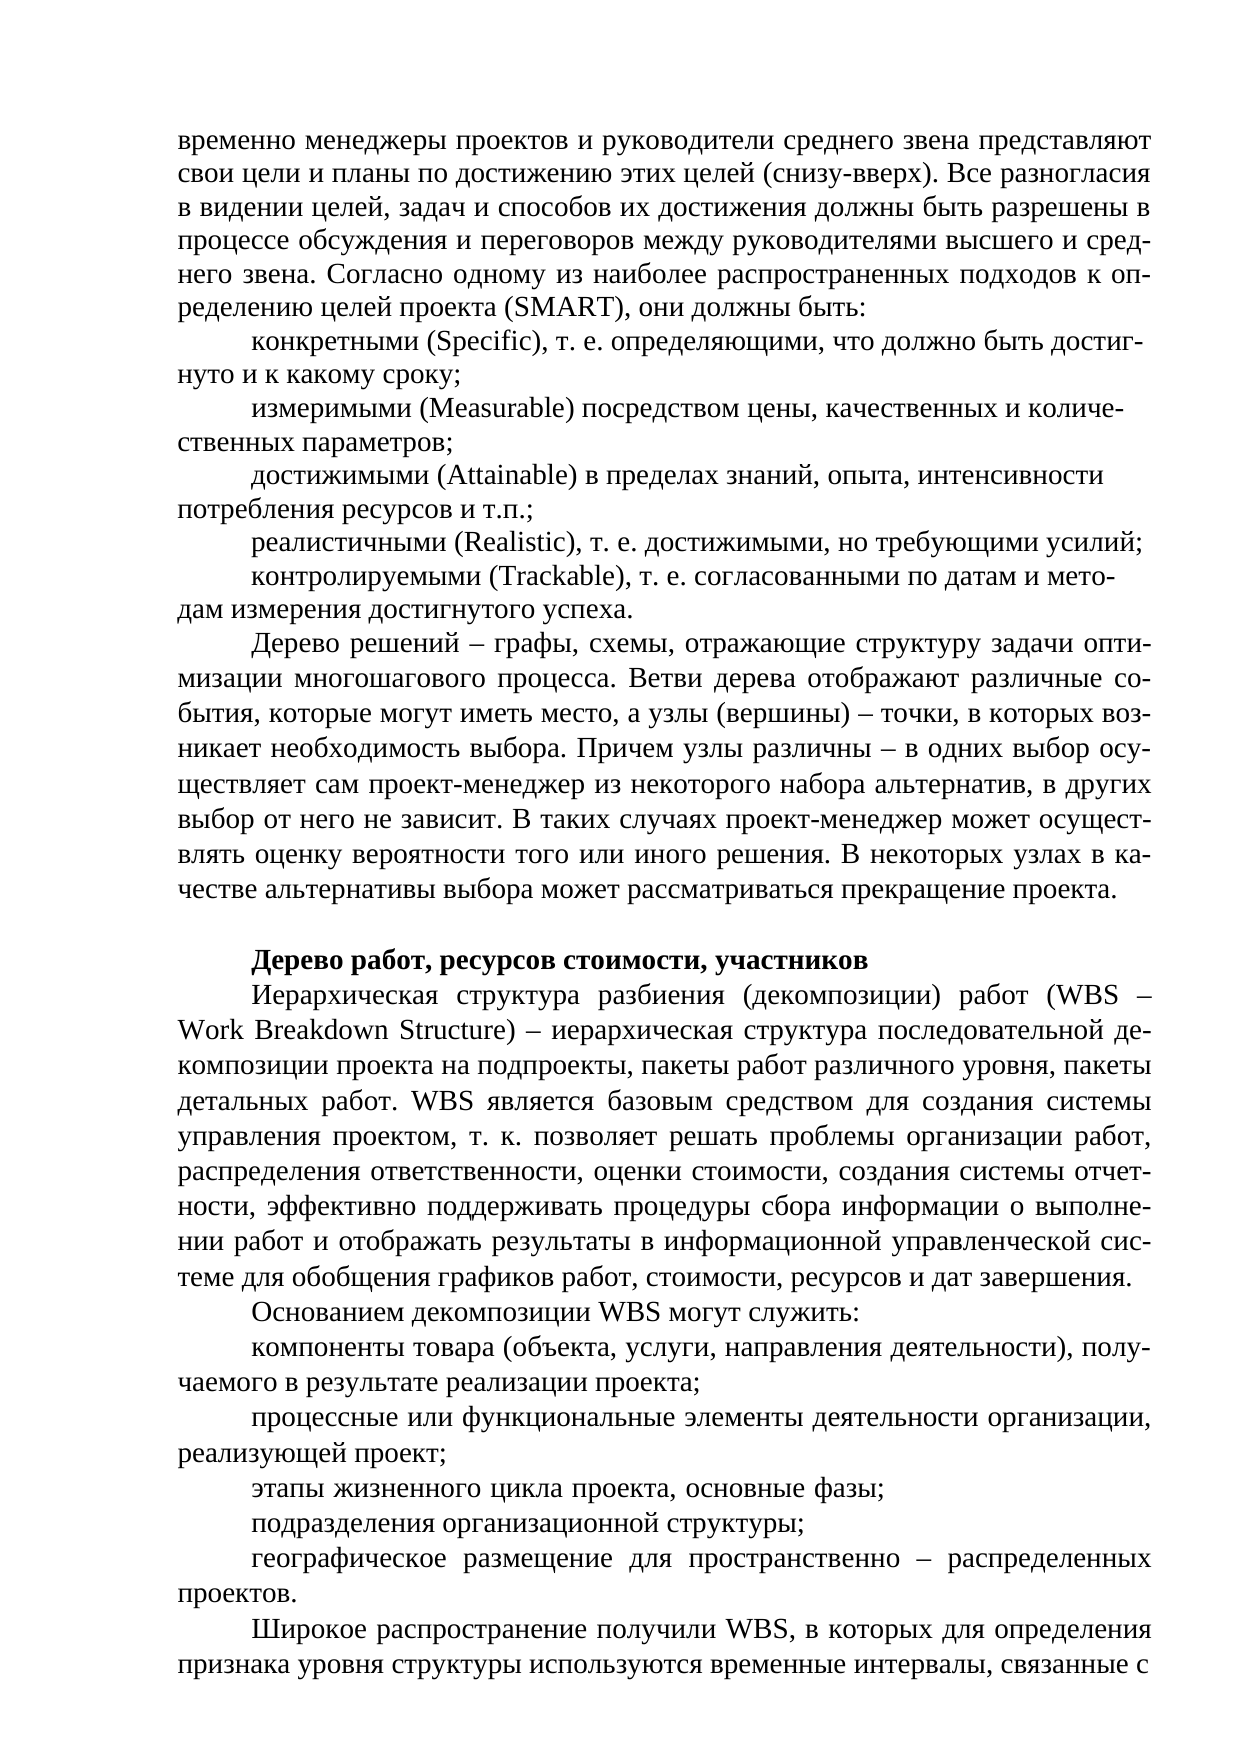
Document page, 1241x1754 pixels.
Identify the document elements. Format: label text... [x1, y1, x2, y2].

text Широкое распространение получили WBS, в которых для определения признака уровня структуры используются временные интервалы, связанные с [177, 1611, 1152, 1679]
text Дерево работ, ресурсов стоимости, участников [177, 942, 1152, 975]
text измеримыми (Measurable) посредством цены, качественных и количе- ственных параметров; [177, 390, 1223, 457]
text дам измерения достигнутого успеха. [177, 591, 1223, 625]
text Основанием декомпозиции WBS могут служить: [251, 1294, 1223, 1327]
text достижимыми (Attainable) в пределах знаний, опыта, интенсивности потребления ресурсов и т.п.; [177, 457, 1223, 524]
text реалистичными (Realistic), т. е. достижимыми, но требующими усилий; контролируемыми (Trackable), т. е. согласованными по датам и мето- [251, 524, 1223, 591]
text Иерархическая структура разбиения (декомпозиции) работ (WBS – Work Breakdown Structure) – иерархическая структура последовательной де- композиции проекта на подпроекты, пакеты работ различного уровня, пакеты детальных работ. WBS является базовым средством для создания системы управления проектом, т. к. позволяет решать проблемы организации работ, распределения ответственности, оценки стоимости, создания системы отчет- ности, эффективно поддерживать процедуры сбора информации о выполне- нии работ и отображать результаты в информационной управленческой сис- теме для обобщения графиков работ, стоимости, ресурсов и дат завершения. [177, 977, 1152, 1292]
text временно менеджеры проектов и руководители среднего звена представляют свои цели и планы по достижению этих целей (снизу-вверх). Все разногласия в видении целей, задач и способов их достижения должны быть разрешены в процессе обсуждения и переговоров между руководителями высшего и сред- него звена. Согласно одному из наиболее распространенных подходов к оп- ределению целей проекта (SMART), они должны быть: [177, 122, 1152, 323]
text географическое размещение для пространственно – распределенных проектов. [177, 1540, 1152, 1609]
text Дерево решений – графы, схемы, отражающие структуру задачи опти- мизации многошагового процесса. Ветви дерева отображают различные со- бытия, которые могут иметь место, а узлы (вершины) – точки, в которых воз- никает необходимость выбора. Причем узлы различны – в одних выбор осу- ществляет сам проект-менеджер из некоторого набора альтернатив, в других выбор от него не зависит. В таких случаях проект-менеджер может осущест- влять оценку вероятности того или иного решения. В некоторых узлах в ка- честве альтернативы выбора может рассматриваться прекращение проекта. [177, 625, 1152, 905]
text этапы жизненного цикла проекта, основные фазы; подразделения организационной структуры; [251, 1470, 886, 1539]
text конкретными (Specific), т. е. определяющими, что должно быть достиг- нуто и к какому сроку; [177, 323, 1152, 390]
text процессные или функциональные элементы деятельности организации, реализующей проект; [177, 1399, 1152, 1468]
text компоненты товара (объекта, услуги, направления деятельности), полу- чаемого в результате реализации проекта; [177, 1329, 1152, 1398]
